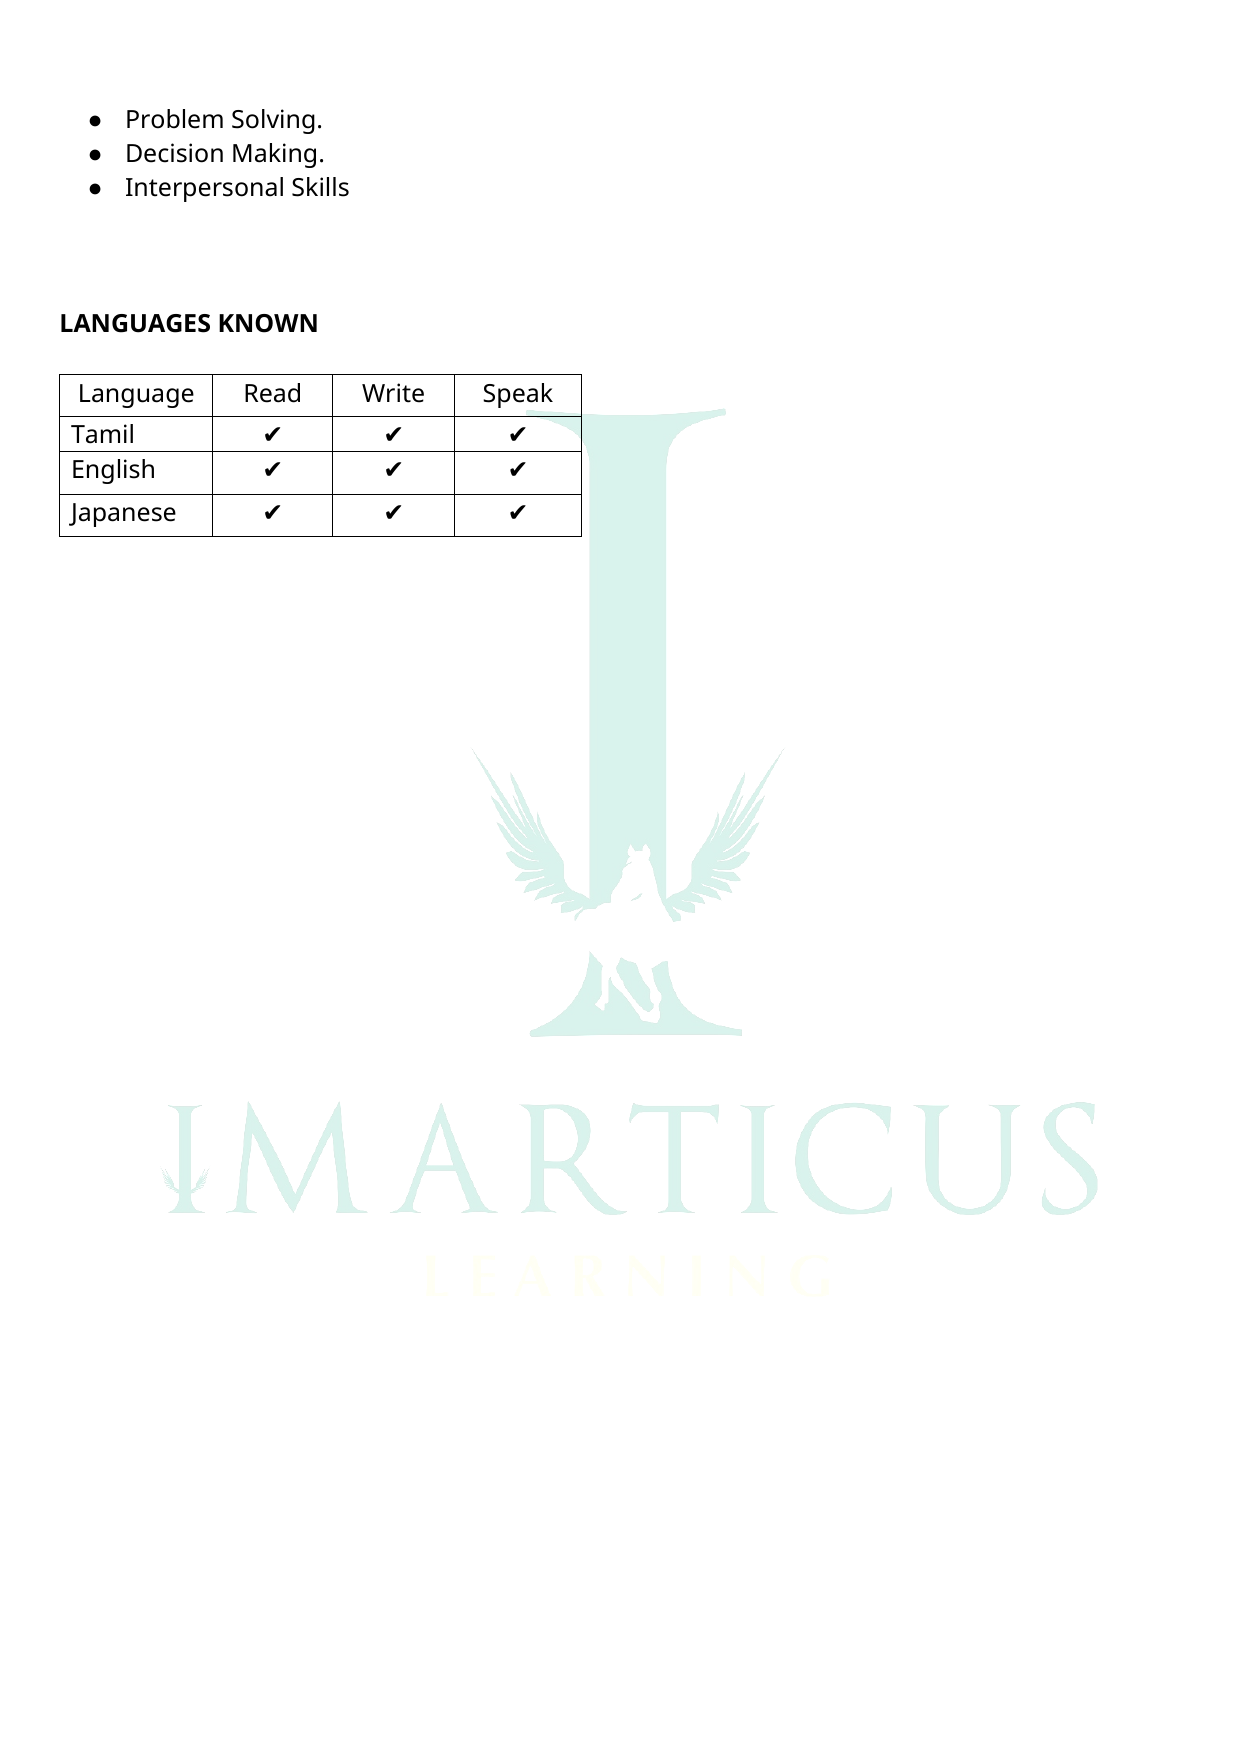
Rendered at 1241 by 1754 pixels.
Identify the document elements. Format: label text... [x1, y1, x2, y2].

list Problem Solving. [87, 102, 1196, 136]
table_cell ✔️ [213, 495, 332, 536]
table_cell ✔️ [333, 452, 454, 493]
table_cell Tamil [60, 417, 212, 451]
table_header Language [60, 375, 212, 416]
table_header Speak [455, 375, 581, 416]
table_header Write [333, 375, 454, 416]
table_cell Japanese [60, 495, 212, 536]
text LANGUAGES KNOWN [59, 306, 1196, 340]
table_cell ✔️ [333, 495, 454, 536]
table_cell ✔️ [455, 417, 581, 451]
table_cell ✔️ [455, 495, 581, 536]
table_cell ✔️ [213, 452, 332, 493]
table_cell ✔️ [455, 452, 581, 493]
table_cell ✔️ [213, 417, 332, 451]
table_cell ✔️ [333, 417, 454, 451]
list Decision Making. [87, 136, 1196, 170]
table_cell English [60, 452, 212, 493]
list Interpersonal Skills [87, 170, 1196, 204]
table_header Read [213, 375, 332, 416]
